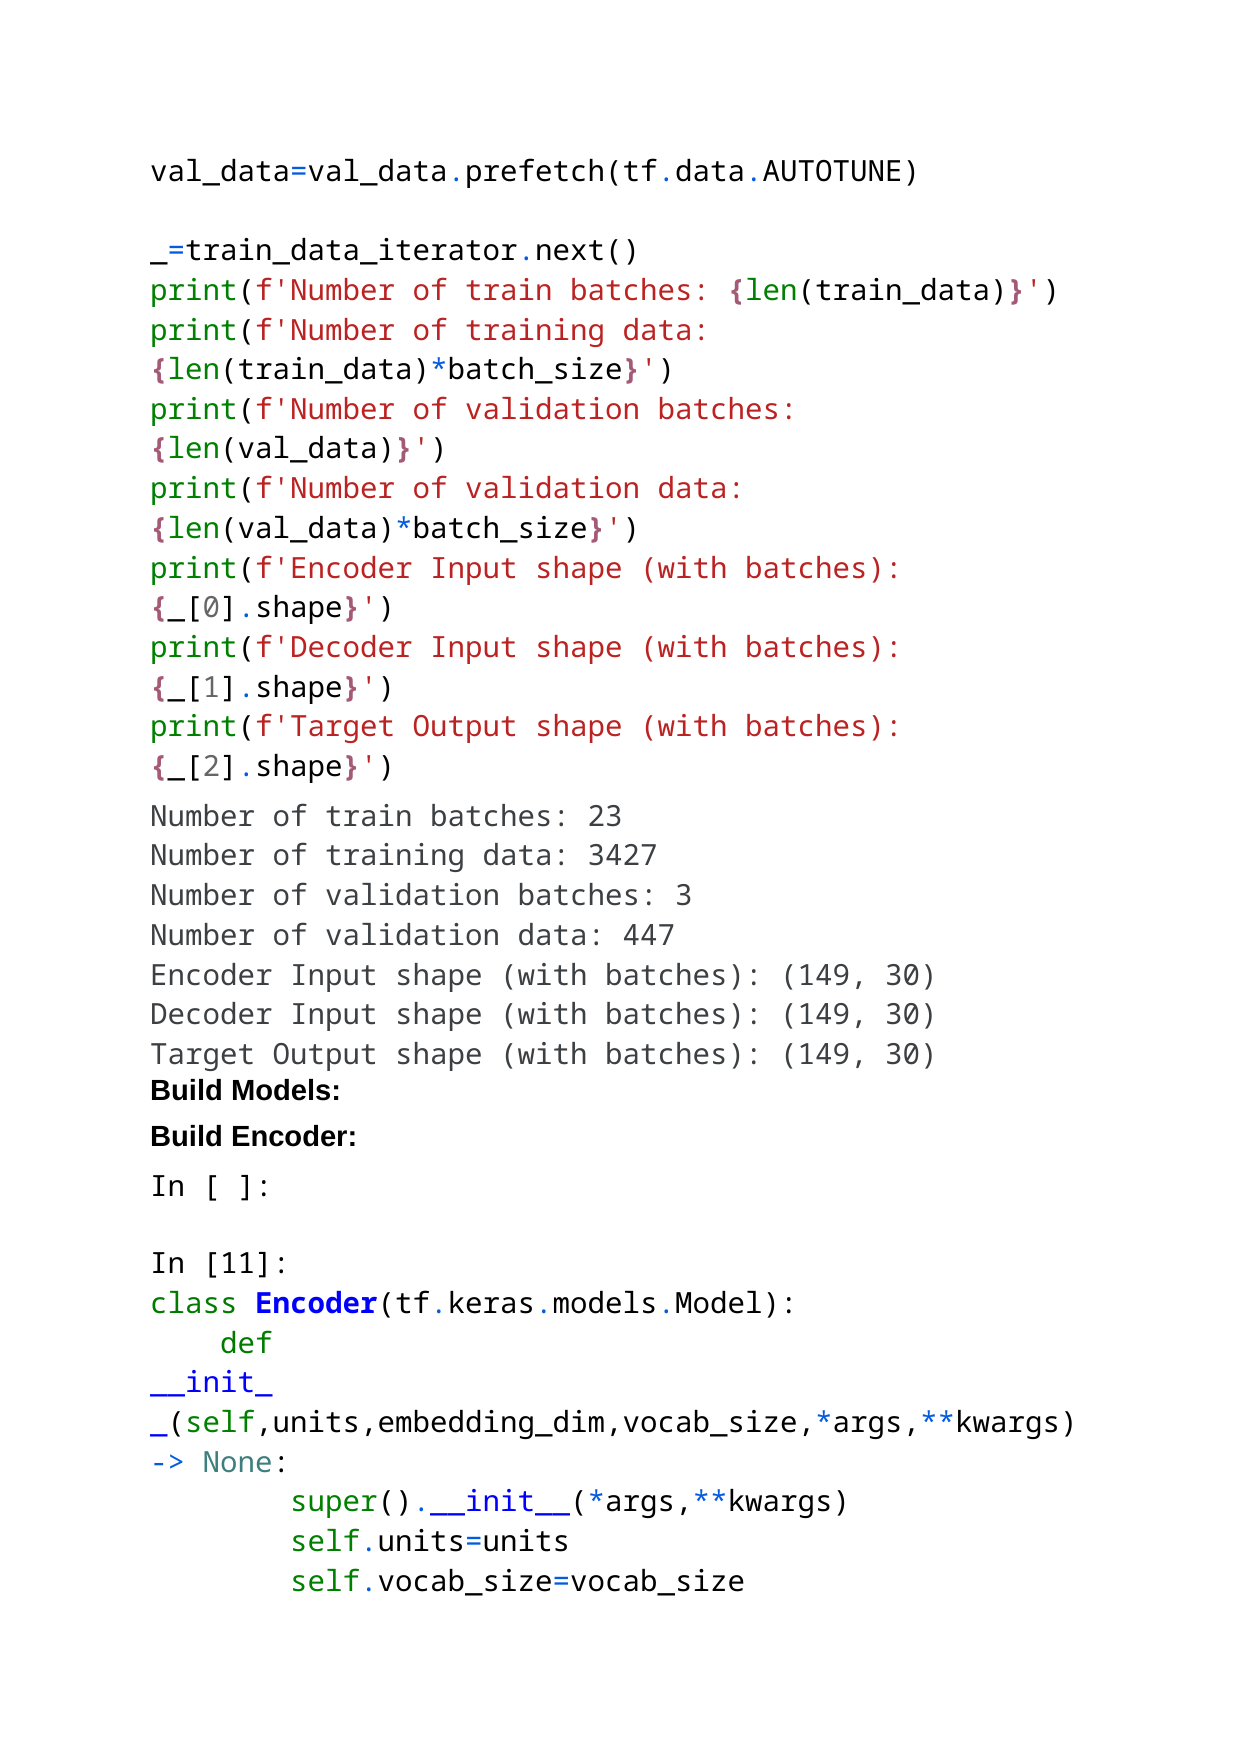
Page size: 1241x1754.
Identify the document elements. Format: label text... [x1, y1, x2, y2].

text print(f'Number of validation data: {len(val_data)*batch_size}') [150, 467, 1090, 547]
text _=train_data_iterator.next() [150, 229, 1090, 269]
text self.vocab_size=vocab_size [150, 1560, 1090, 1600]
text Build Models: [150, 1073, 1090, 1106]
text print(f'Encoder Input shape (with batches): {_[0].shape}') [150, 547, 1090, 626]
text Number of train batches: 23 [150, 795, 1090, 835]
text super().__init__(*args,**kwargs) [150, 1481, 1090, 1520]
text Target Output shape (with batches): (149, 30) [150, 1033, 1090, 1073]
text Number of validation data: 447 [150, 914, 1090, 954]
text print(f'Number of training data: {len(train_data)*batch_size}') [150, 309, 1090, 388]
text val_data=val_data.prefetch(tf.data.AUTOTUNE) [150, 150, 1090, 190]
text Number of validation batches: 3 [150, 874, 1090, 914]
text def __init__(self,units,embedding_dim,vocab_size,*args,**kwargs) -> None: [150, 1322, 1090, 1481]
text Encoder Input shape (with batches): (149, 30) [150, 954, 1090, 993]
text print(f'Number of validation batches: {len(val_data)}') [150, 388, 1090, 467]
text self.units=units [150, 1520, 1090, 1560]
text Decoder Input shape (with batches): (149, 30) [150, 993, 1090, 1033]
text class Encoder(tf.keras.models.Model): [150, 1282, 1090, 1322]
text print(f'Decoder Input shape (with batches): {_[1].shape}') [150, 626, 1090, 706]
text In [ ]: [150, 1165, 1090, 1204]
text print(f'Number of train batches: {len(train_data)}') [150, 269, 1090, 309]
text In [11]: [150, 1243, 1090, 1282]
text Build Encoder: [150, 1119, 1090, 1152]
text print(f'Target Output shape (with batches): {_[2].shape}') [150, 706, 1090, 785]
text Number of training data: 3427 [150, 835, 1090, 874]
